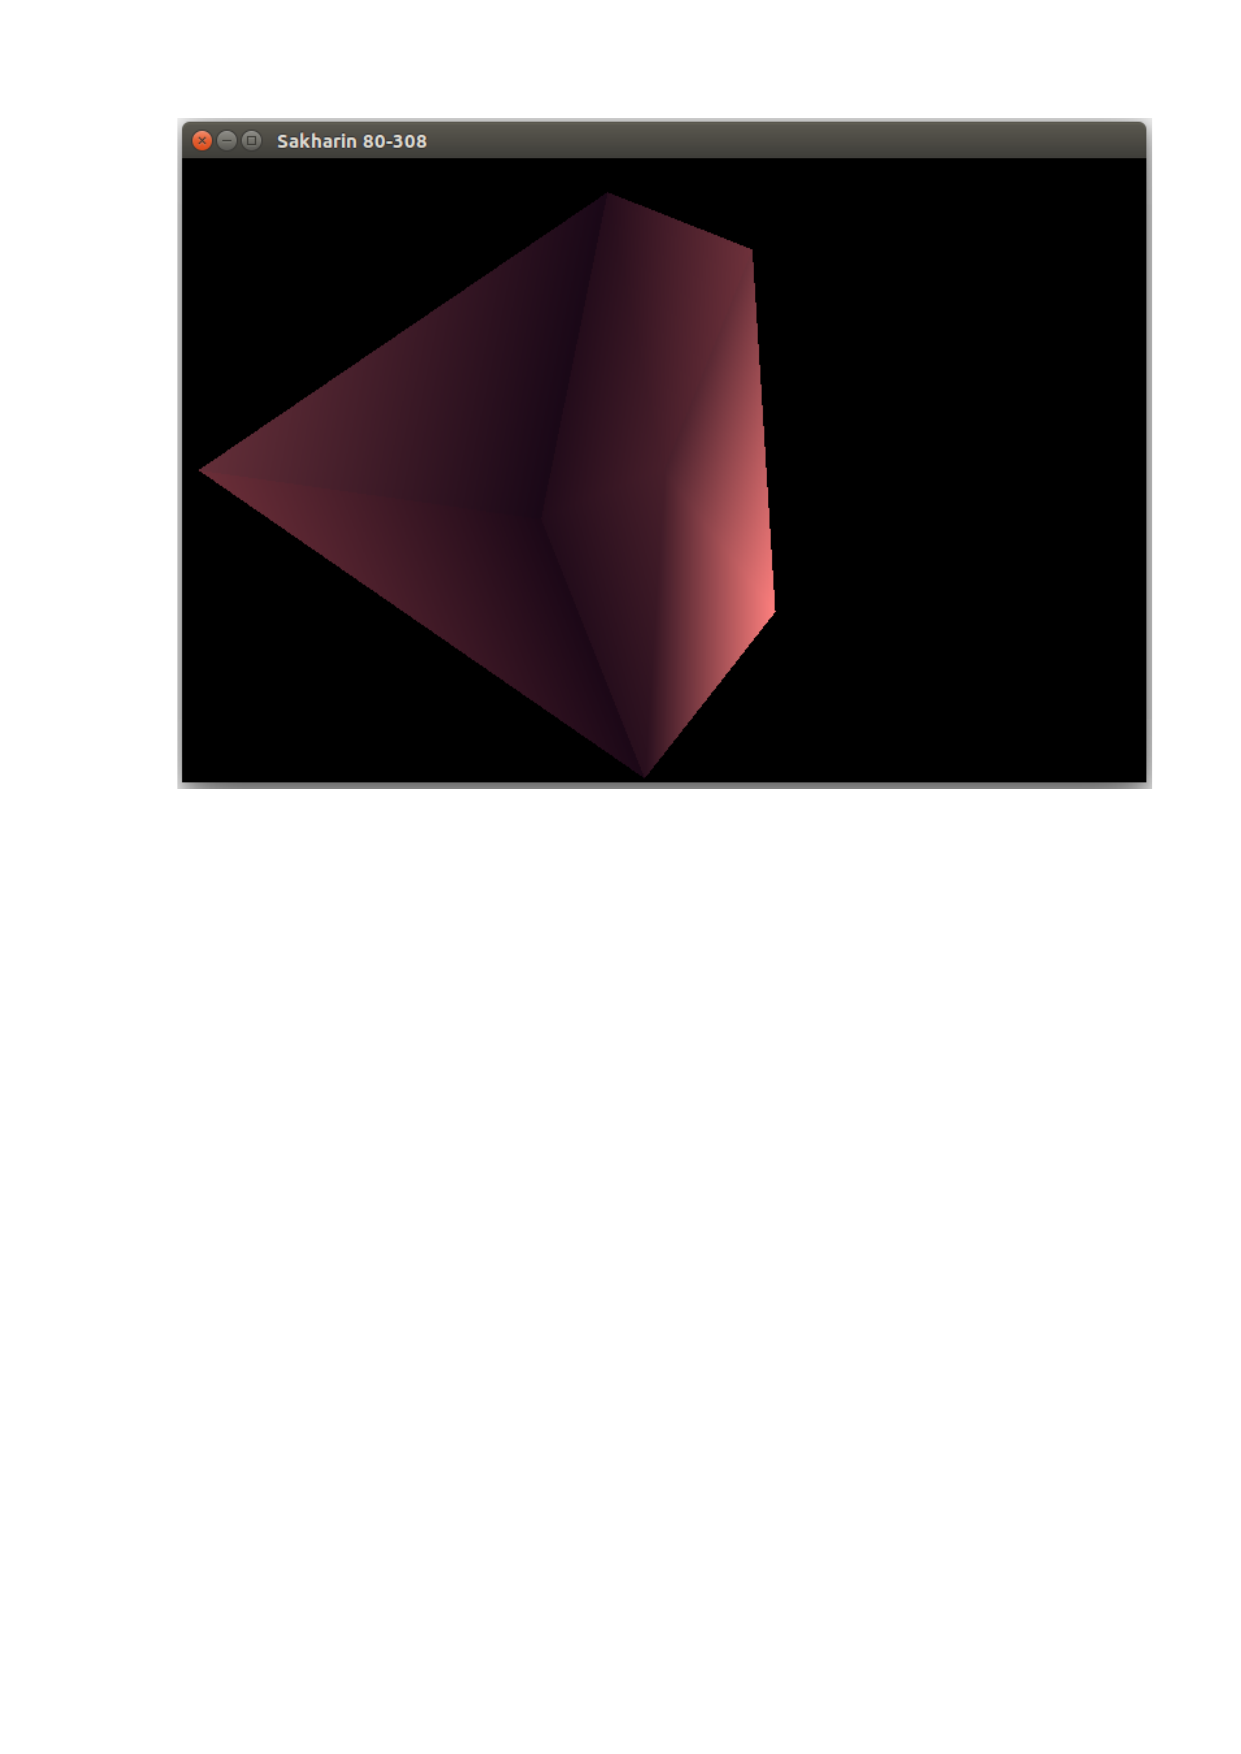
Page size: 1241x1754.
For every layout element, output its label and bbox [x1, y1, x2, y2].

picture [177, 118, 1153, 789]
